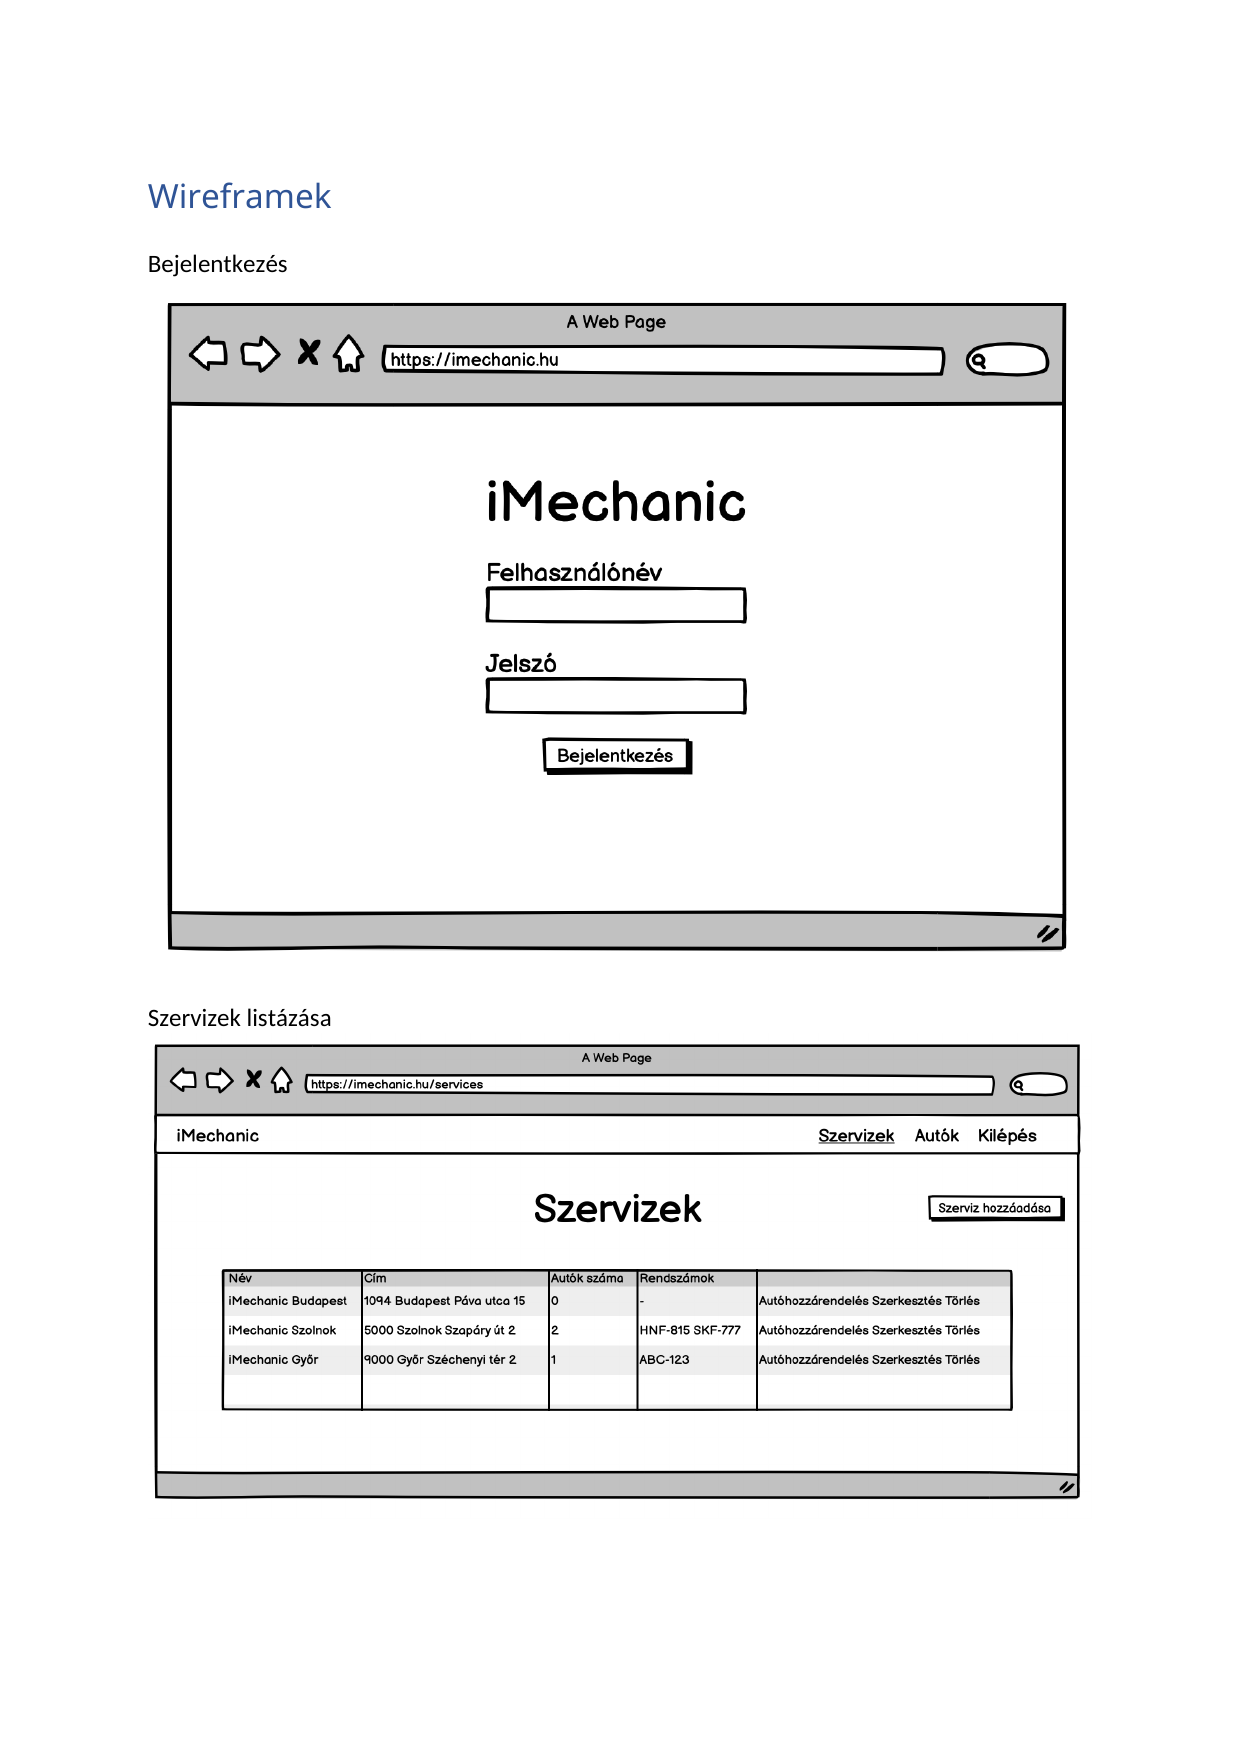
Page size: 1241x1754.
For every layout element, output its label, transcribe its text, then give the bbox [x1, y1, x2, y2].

subtitle Wireframek [148, 173, 1093, 218]
picture [147, 279, 1092, 972]
text Szervizek listázása [148, 1002, 1093, 1033]
text Bejelentkezés [148, 248, 1093, 279]
picture [147, 1033, 1092, 1519]
